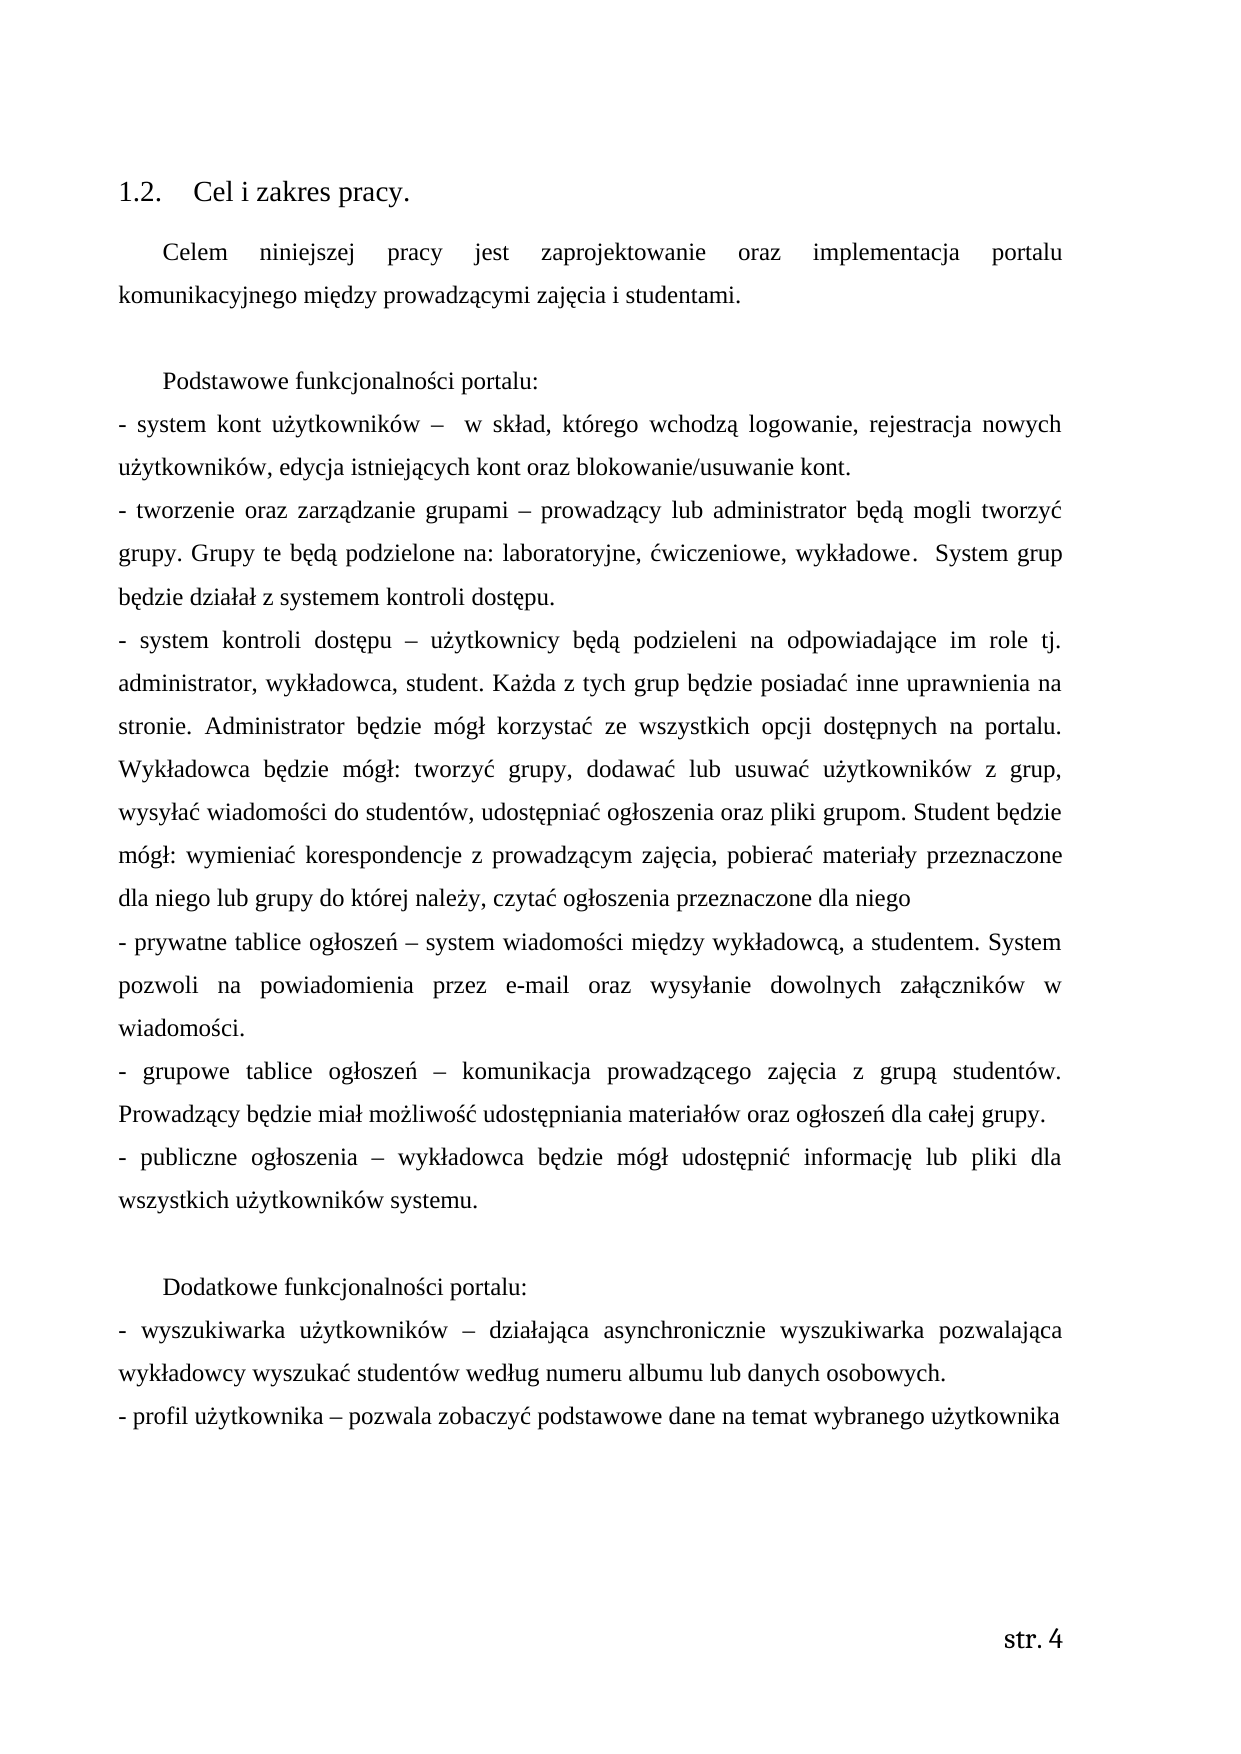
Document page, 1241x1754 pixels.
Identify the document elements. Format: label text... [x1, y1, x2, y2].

text - system kont użytkowników – w skład, którego wchodzą logowanie, rejestracja nowych użytkowników, edycja istniejących kont oraz blokowanie/usuwanie kont. [118, 409, 1063, 481]
text - system kontroli dostępu – użytkownicy będą podzieleni na odpowiadające im role tj. administrator, wykładowca, student. Każda z tych grup będzie posiadać inne uprawnienia na stronie. Administrator będzie mógł korzystać ze wszystkich opcji dostępnych na portalu. Wykładowca będzie mógł: tworzyć grupy, dodawać lub usuwać użytkowników z grup, wysyłać wiadomości do studentów, udostępniać ogłoszenia oraz pliki grupom. Student będzie mógł: wymieniać korespondencje z prowadzącym zajęcia, pobierać materiały przeznaczone dla niego lub grupy do której należy, czytać ogłoszenia przeznaczone dla niego [118, 625, 1063, 912]
text - prywatne tablice ogłoszeń – system wiadomości między wykładowcą, a studentem. System pozwoli na powiadomienia przez e-mail oraz wysyłanie dowolnych załączników w wiadomości. [118, 927, 1063, 1042]
text - wyszukiwarka użytkowników – działająca asynchronicznie wyszukiwarka pozwalająca wykładowcy wyszukać studentów według numeru albumu lub danych osobowych. [118, 1315, 1063, 1387]
text - profil użytkownika – pozwala zobaczyć podstawowe dane na temat wybranego użytkownika [118, 1401, 1063, 1430]
text Celem niniejszej pracy jest zaprojektowanie oraz implementacja portalu komunikacyjnego między prowadzącymi zajęcia i studentami. [118, 237, 1063, 308]
text - grupowe tablice ogłoszeń – komunikacja prowadzącego zajęcia z grupą studentów. Prowadzący będzie miał możliwość udostępniania materiałów oraz ogłoszeń dla całej grupy. [118, 1056, 1063, 1128]
text - tworzenie oraz zarządzanie grupami – prowadzący lub administrator będą mogli tworzyć grupy. Grupy te będą podzielone na: laboratoryjne, ćwiczeniowe, wykładowe. System grup będzie działał z systemem kontroli dostępu. [118, 495, 1063, 610]
list Cel i zakres pracy. [118, 174, 1063, 207]
text - publiczne ogłoszenia – wykładowca będzie mógł udostępnić informację lub pliki dla wszystkich użytkowników systemu. [118, 1142, 1063, 1214]
text Dodatkowe funkcjonalności portalu: [118, 1272, 1063, 1300]
text Podstawowe funkcjonalności portalu: [118, 366, 1063, 395]
